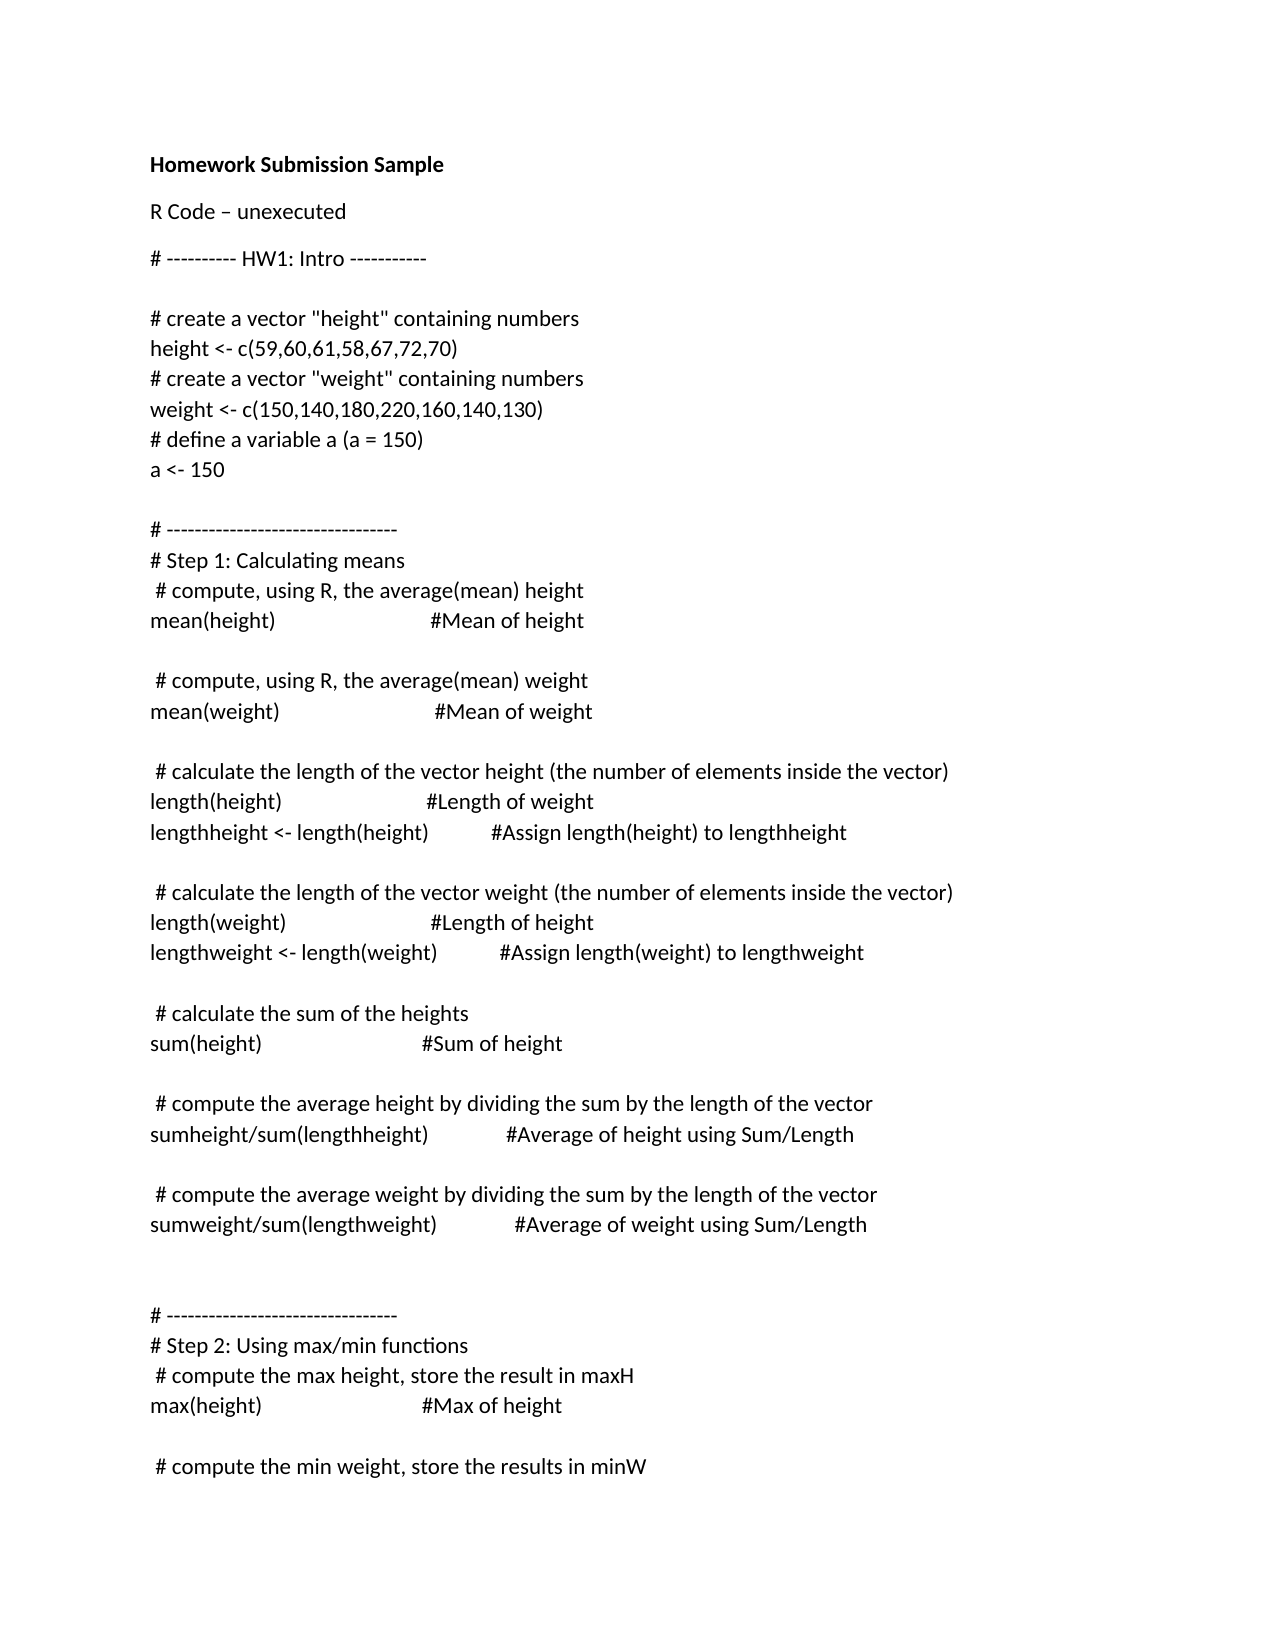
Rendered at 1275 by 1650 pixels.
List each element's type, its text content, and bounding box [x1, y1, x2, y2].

text # compute the average height by dividing the sum by the length of the vector [150, 1089, 1125, 1118]
text # calculate the sum of the heights [150, 999, 1125, 1027]
text length(weight) #Length of height [150, 908, 1125, 936]
text a <- 150 [150, 455, 1125, 483]
text max(height) #Max of height [150, 1392, 1125, 1420]
text # compute, using R, the average(mean) weight [150, 667, 1125, 695]
text length(height) #Length of weight [150, 787, 1125, 816]
text sumheight/sum(lengthheight) #Average of height using Sum/Length [150, 1120, 1125, 1148]
text R Code – unexecuted [150, 197, 1125, 225]
text # Step 2: Using max/min functions [150, 1331, 1125, 1359]
text mean(height) #Mean of height [150, 606, 1125, 634]
text # define a variable a (a = 150) [150, 425, 1125, 453]
text mean(weight) #Mean of weight [150, 697, 1125, 725]
text # --------------------------------- [150, 1301, 1125, 1329]
text # create a vector "weight" containing numbers [150, 364, 1125, 393]
text # compute the min weight, store the results in minW [150, 1452, 1125, 1480]
text # compute the average weight by dividing the sum by the length of the vector [150, 1180, 1125, 1208]
text height <- c(59,60,61,58,67,72,70) [150, 334, 1125, 362]
text # --------------------------------- [150, 516, 1125, 544]
text # Step 1: Calculating means [150, 546, 1125, 574]
text sumweight/sum(lengthweight) #Average of weight using Sum/Length [150, 1210, 1125, 1238]
text sum(height) #Sum of height [150, 1029, 1125, 1057]
text # ---------- HW1: Intro ----------- [150, 244, 1125, 272]
text # compute, using R, the average(mean) height [150, 576, 1125, 604]
text lengthweight <- length(weight) #Assign length(weight) to lengthweight [150, 938, 1125, 967]
text # create a vector "height" containing numbers [150, 304, 1125, 332]
text weight <- c(150,140,180,220,160,140,130) [150, 395, 1125, 423]
text # compute the max height, store the result in maxH [150, 1361, 1125, 1389]
text # calculate the length of the vector weight (the number of elements inside the vector) [150, 878, 1125, 906]
text # calculate the length of the vector height (the number of elements inside the vector) [150, 757, 1125, 785]
text Homework Submission Sample [150, 150, 1125, 178]
text lengthheight <- length(height) #Assign length(height) to lengthheight [150, 818, 1125, 846]
